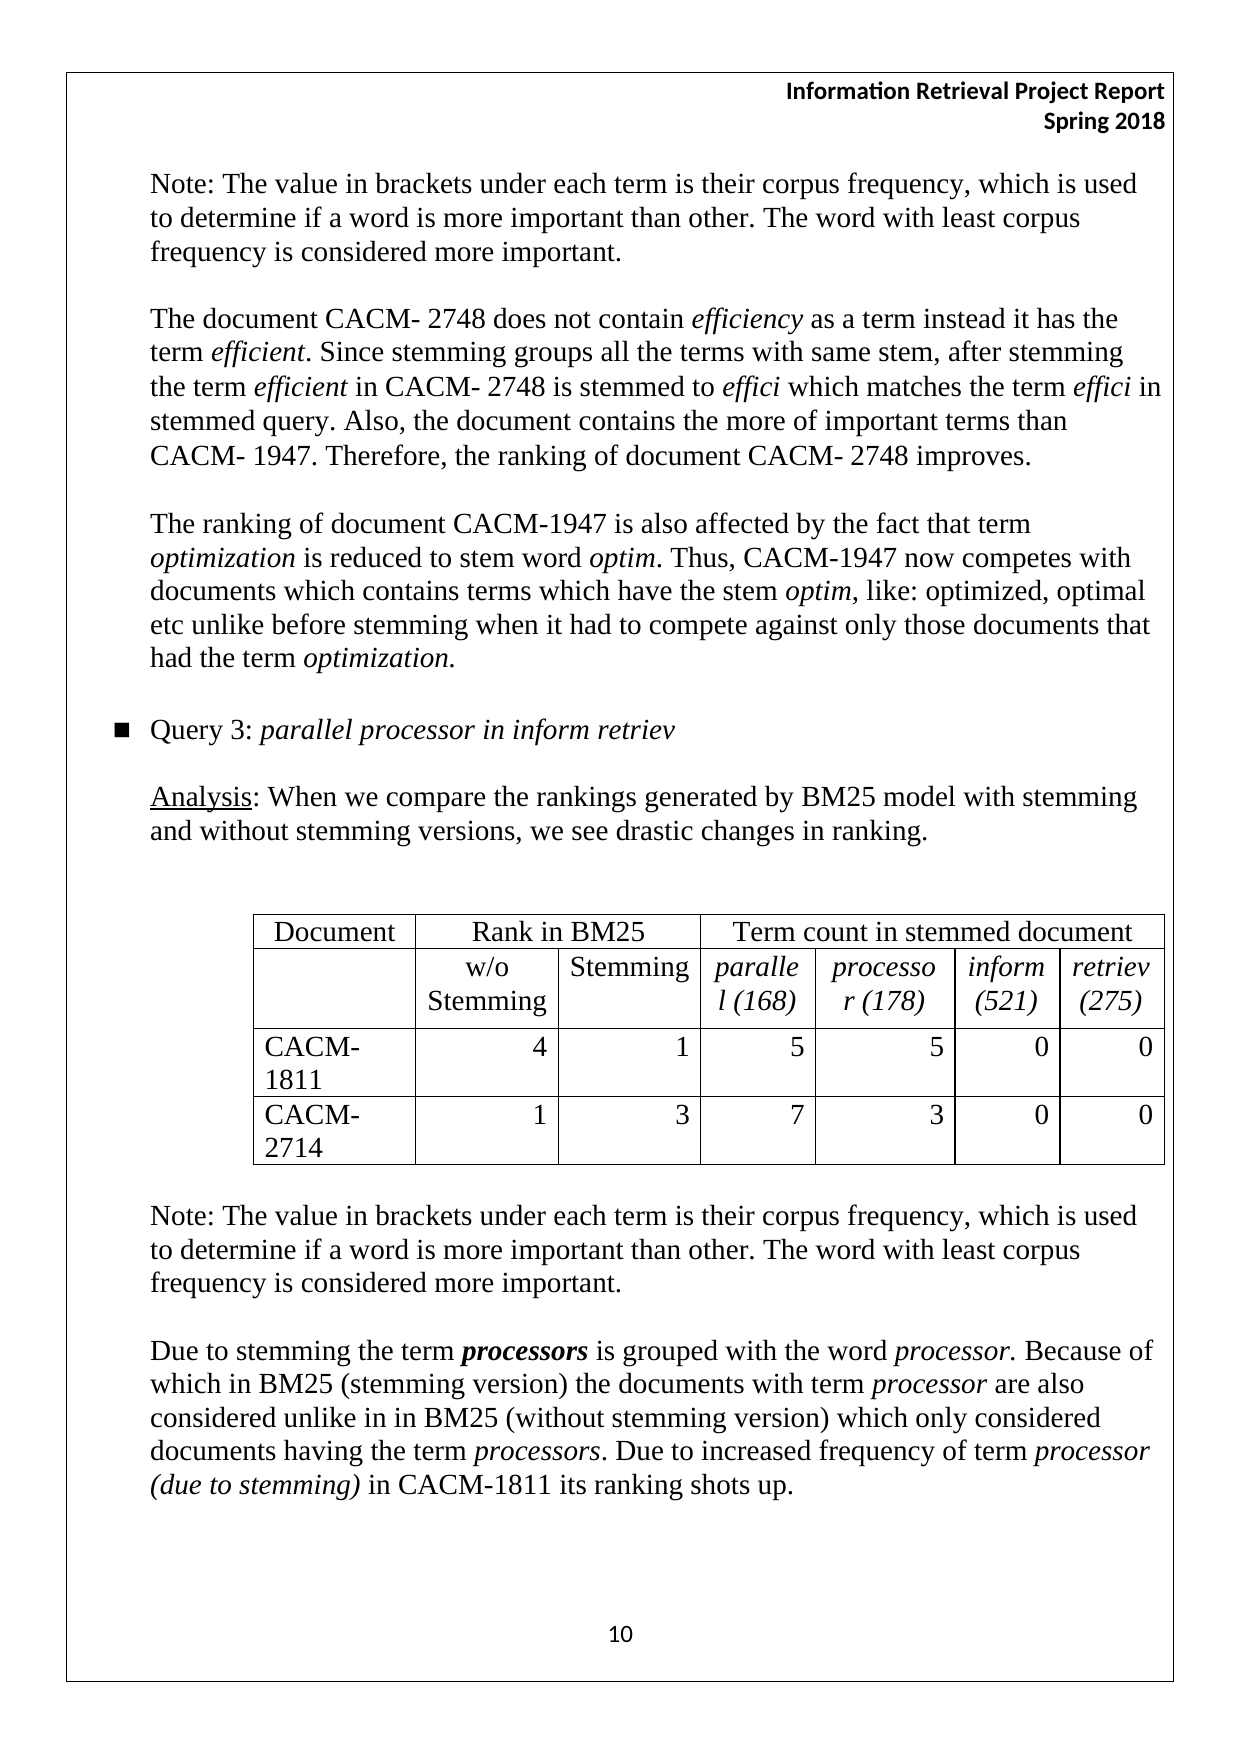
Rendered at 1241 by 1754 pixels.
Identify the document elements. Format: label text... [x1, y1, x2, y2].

table_cell 3 [559, 1097, 700, 1164]
list Due to stemming the term processors is grouped with the word processor. Because of which in BM25 (stemming version) the documents with term processor are also considered unlike in in BM25 (without stemming version) which only considered documents having the term processors. Due to increased frequency of term processor (due to stemming) in CACM-1811 its ranking shots up. [150, 1333, 1165, 1500]
table_cell 0 [956, 1029, 1059, 1096]
table_cell parallel (168) [701, 949, 815, 1028]
table_cell CACM- 2714 [254, 1097, 415, 1164]
table_cell 5 [816, 1029, 954, 1096]
table_cell 0 [1061, 1097, 1164, 1164]
table_cell retriev (275) [1061, 949, 1164, 1028]
list Analysis: When we compare the rankings generated by BM25 model with stemming and without stemming versions, we see drastic changes in ranking. [150, 779, 1165, 846]
table_cell 4 [416, 1029, 558, 1096]
table_cell CACM- 1811 [254, 1029, 415, 1096]
list Query 3: parallel processor in inform retriev [112, 712, 1165, 746]
table_cell processor (178) [816, 949, 954, 1028]
table_cell 1 [416, 1097, 558, 1164]
table_cell 1 [559, 1029, 700, 1096]
table_cell 3 [816, 1097, 954, 1164]
table_cell 0 [956, 1097, 1059, 1164]
table_header Rank in BM25 [416, 915, 700, 948]
table_cell 0 [1061, 1029, 1164, 1096]
list Note: The value in brackets under each term is their corpus frequency, which is used to determine if a word is more important than other. The word with least corpus frequency is considered more important. [150, 1198, 1165, 1299]
table_header Document [254, 915, 415, 948]
list Note: The value in brackets under each term is their corpus frequency, which is used to determine if a word is more important than other. The word with least corpus frequency is considered more important. [150, 167, 1165, 267]
list The document CACM- 2748 does not contain efficiency as a term instead it has the term efficient. Since stemming groups all the terms with same stem, after stemming the term efficient in CACM- 2748 is stemmed to effici which matches the term effici in stemmed query. Also, the document contains the more of important terms than CACM- 1947. Therefore, the ranking of document CACM- 2748 improves. [150, 301, 1165, 473]
table_cell [254, 949, 415, 1028]
table_cell inform (521) [956, 949, 1059, 1028]
table_cell w/o Stemming [416, 949, 558, 1028]
table_cell 5 [701, 1029, 815, 1096]
table_header Term count in stemmed document [701, 915, 1164, 948]
list The ranking of document CACM-1947 is also affected by the fact that term optimization is reduced to stem word optim. Thus, CACM-1947 now competes with documents which contains terms which have the stem optim, like: optimized, optimal etc unlike before stemming when it had to compete against only those documents that had the term optimization. [150, 506, 1165, 674]
table_cell Stemming [559, 949, 700, 1028]
table_cell 7 [701, 1097, 815, 1164]
